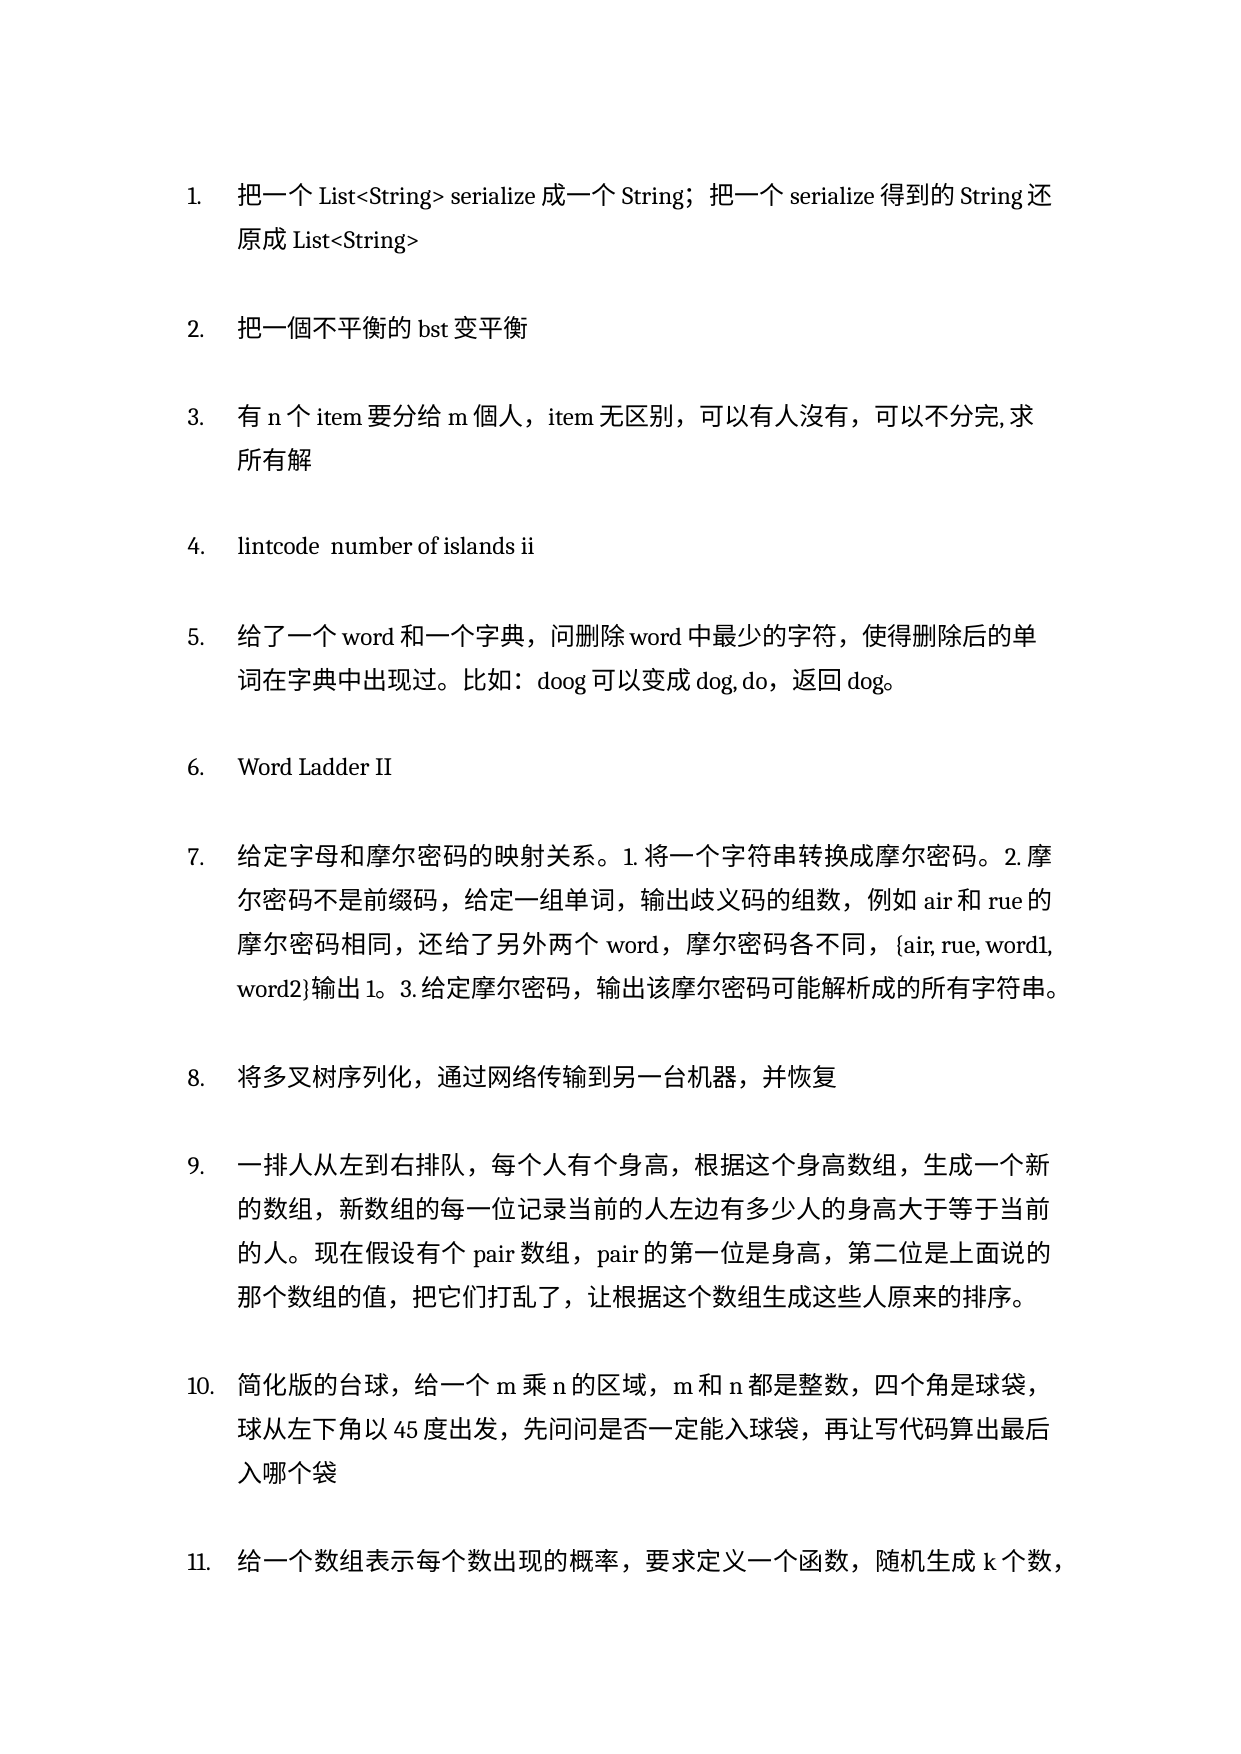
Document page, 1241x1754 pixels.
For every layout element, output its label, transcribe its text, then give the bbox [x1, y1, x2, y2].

list 把一个List<String> serialize成一个String；把一个serialize得到的String还原成List<String> [187, 172, 1053, 260]
list 给定字母和摩尔密码的映射关系。1. 将一个字符串转换成摩尔密码。2. 摩尔密码不是前缀码，给定一组单词，输出歧义码的组数，例如air和rue的摩尔密码相同，还给了另外两个word，摩尔密码各不同，{air, rue, word1, word2}输出1。3. 给定摩尔密码，输出该摩尔密码可能解析成的所有字符串。 [187, 833, 1053, 1009]
list 将多叉树序列化，通过网络传输到另一台机器，并恢复 [187, 1053, 1053, 1097]
list 给了一个word和一个字典，问删除word中最少的字符，使得删除后的单词在字典中出现过。比如：doog可以变成dog, do，返回dog。 [187, 613, 1053, 701]
list Word Ladder II [187, 745, 1053, 789]
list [187, 1538, 1053, 1582]
list lintcode number of islands ii [187, 524, 1053, 568]
list 一排人从左到右排队，每个人有个身高，根据这个身高数组，生成一个新的数组，新数组的每一位记录当前的人左边有多少人的身高大于等于当前的人。现在假设有个pair数组，pair的第一位是身高，第二位是上面说的那个数组的值，把它们打乱了，让根据这个数组生成这些人原来的排序。 [187, 1141, 1053, 1318]
list 把一個不平衡的bst变平衡 [187, 304, 1053, 348]
list 有n个item要分给m個人，item无区别，可以有人沒有，可以不分完, 求所有解 [187, 392, 1053, 480]
list 简化版的台球，给一个m乘n的区域，m和n都是整数，四个角是球袋，球从左下角以45度出发，先问问是否一定能入球袋，再让写代码算出最后入哪个袋 [187, 1362, 1053, 1494]
